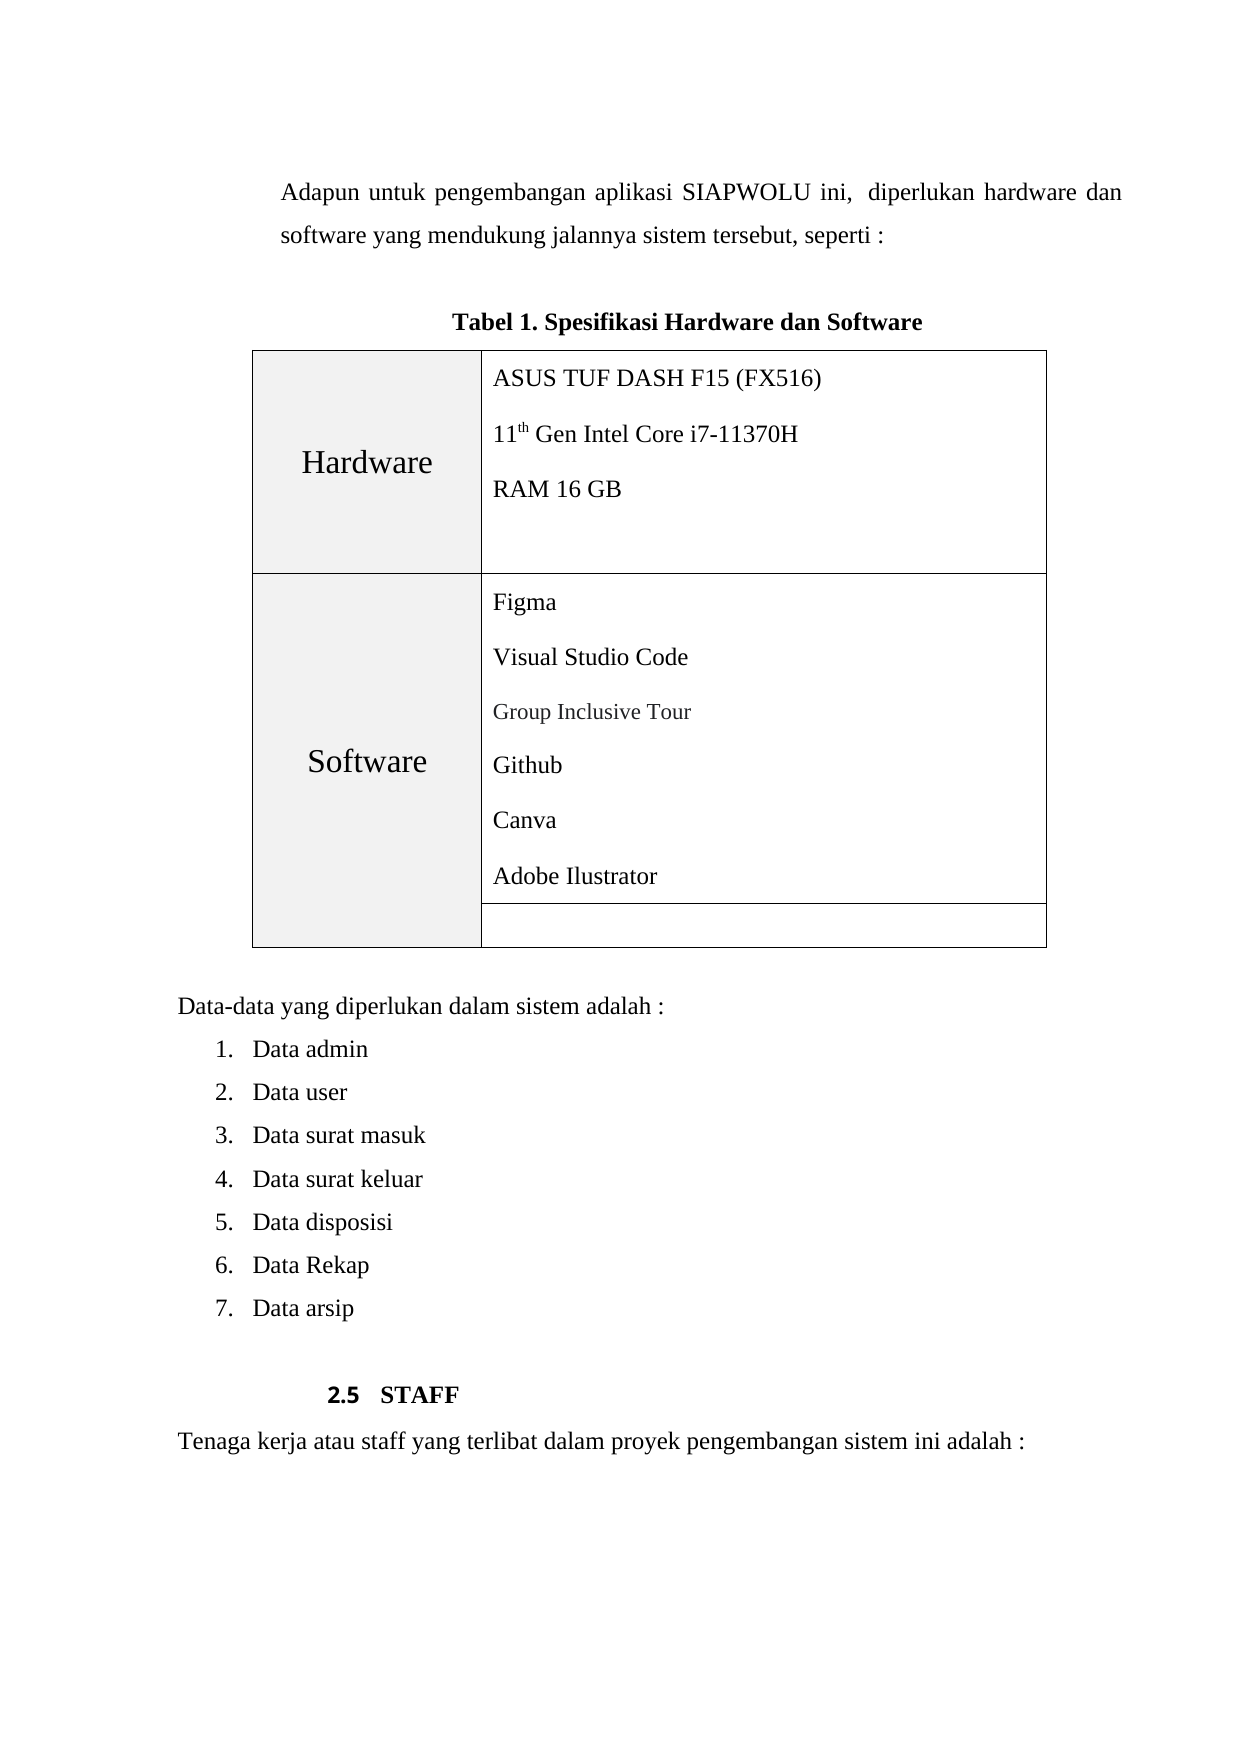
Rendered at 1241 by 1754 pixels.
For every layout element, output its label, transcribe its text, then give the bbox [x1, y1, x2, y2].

list Data Rekap [215, 1250, 1122, 1279]
table_header Hardware [253, 351, 481, 573]
text Tabel 1. Spesifikasi Hardware dan Software [177, 307, 1122, 335]
list Data admin [215, 1034, 1122, 1063]
text Tenaga kerja atau staff yang terlibat dalam proyek pengembangan sistem ini adalah : [177, 1426, 1122, 1455]
table_header ASUS TUF DASH F15 (FX516) 11th Gen Intel Core i7-11370H RAM 16 GB [482, 351, 1046, 573]
table_cell Software [253, 574, 481, 947]
list Data user [215, 1077, 1122, 1106]
table_cell Figma Visual Studio Code Group Inclusive Tour Github Canva Adobe Ilustrator [482, 574, 1046, 903]
list Data surat masuk [215, 1121, 1122, 1149]
list Data disposisi [215, 1207, 1122, 1236]
list STAFF [327, 1379, 1122, 1411]
text Data-data yang diperlukan dalam sistem adalah : [177, 991, 1122, 1020]
list Data arsip [215, 1293, 1122, 1322]
table_cell [482, 904, 1046, 947]
list Adapun untuk pengembangan aplikasi SIAPWOLU ini, diperlukan hardware dan software yang mendukung jalannya sistem tersebut, seperti : [280, 177, 1122, 249]
list Data surat keluar [215, 1164, 1122, 1192]
